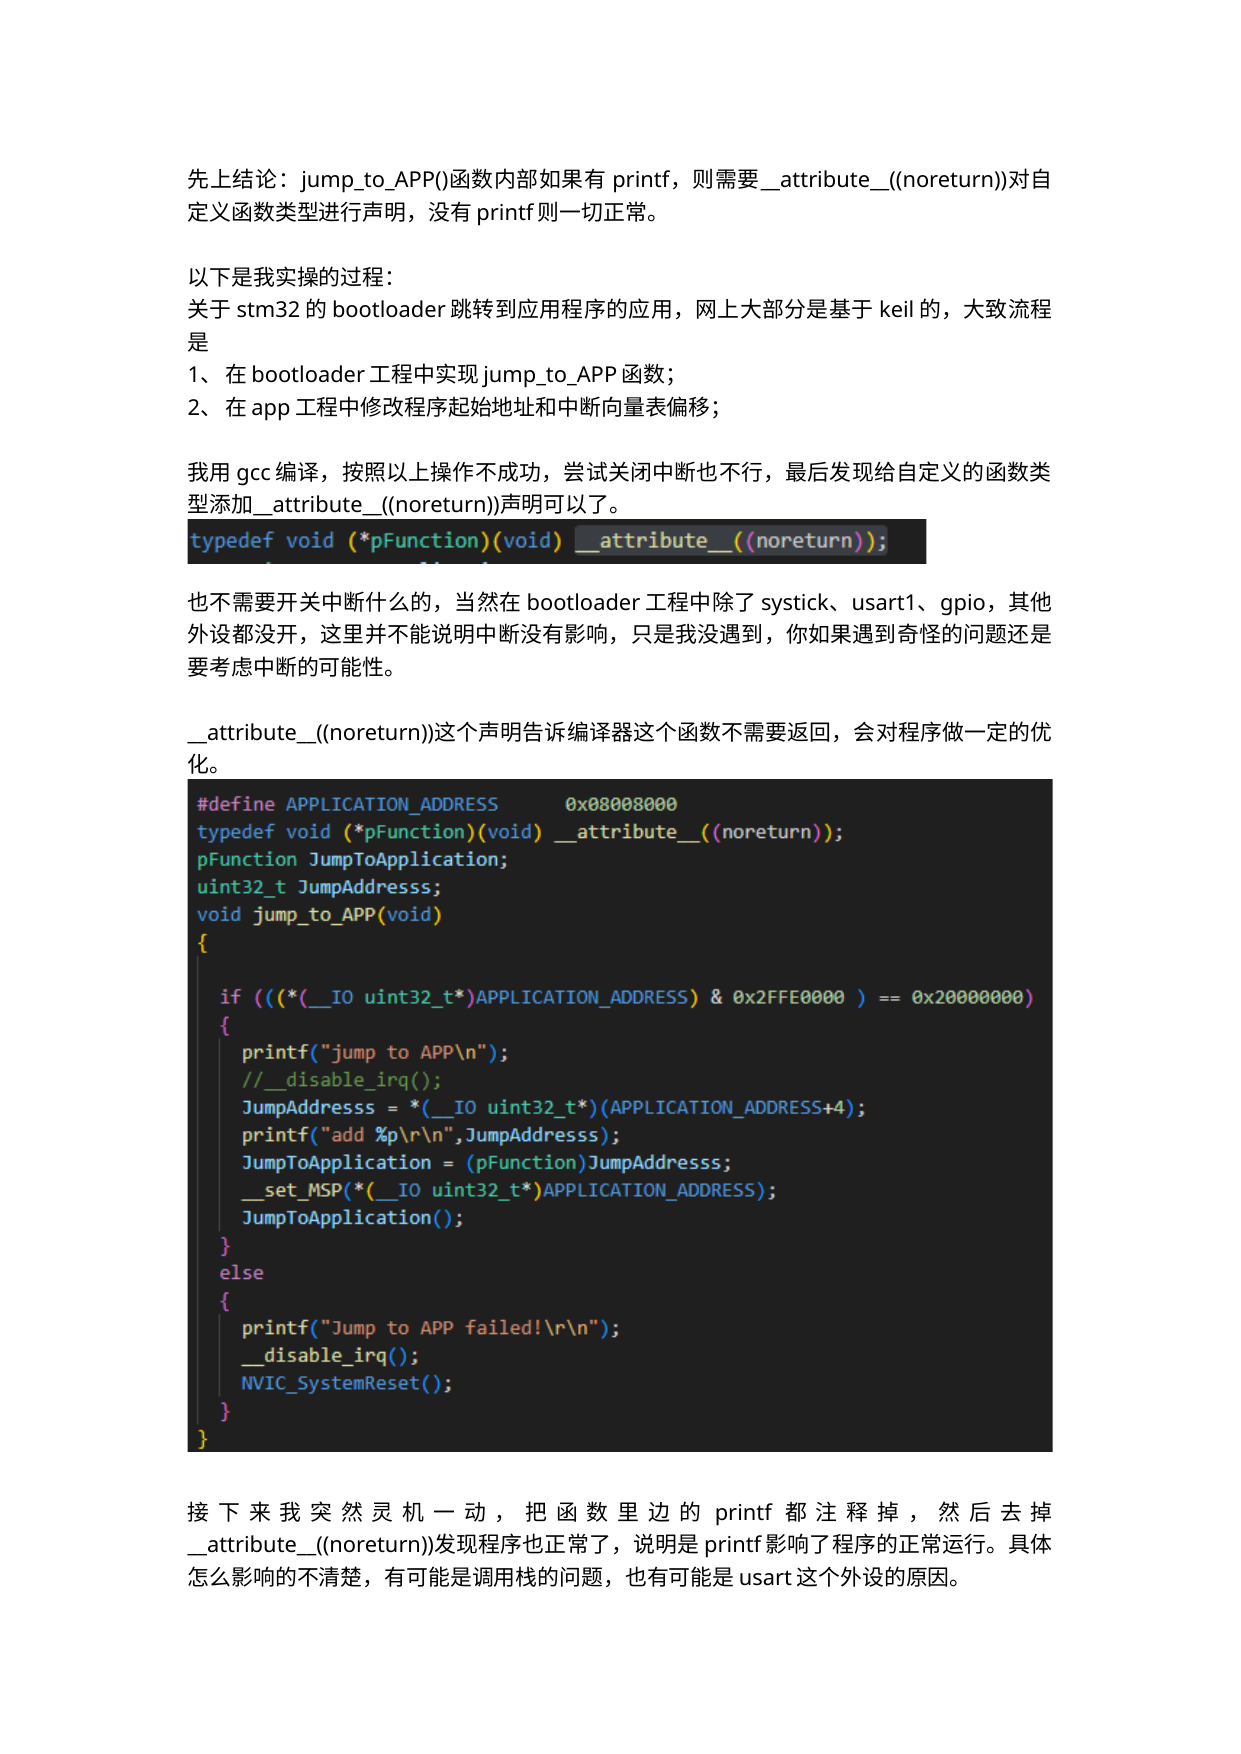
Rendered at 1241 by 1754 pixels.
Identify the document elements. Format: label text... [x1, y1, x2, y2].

list 在bootloader工程中实现jump_to_APP函数； [187, 357, 1053, 389]
text 也不需要开关中断什么的，当然在bootloader工程中除了systick、usart1、gpio，其他外设都没开，这里并不能说明中断没有影响，只是我没遇到，你如果遇到奇怪的问题还是要考虑中断的可能性。 [187, 584, 1053, 682]
text 接下来我突然灵机一动，把函数里边的printf都注释掉，然后去掉__attribute__((noreturn))发现程序也正常了，说明是printf影响了程序的正常运行。具体怎么影响的不清楚，有可能是调用栈的问题，也有可能是usart这个外设的原因。 [187, 1494, 1053, 1592]
picture [187, 779, 1053, 1452]
list 在app工程中修改程序起始地址和中断向量表偏移； [187, 389, 1053, 422]
text 我用gcc编译，按照以上操作不成功，尝试关闭中断也不行，最后发现给自定义的函数类型添加__attribute__((noreturn))声明可以了。 [187, 454, 1053, 519]
text 关于stm32的bootloader跳转到应用程序的应用，网上大部分是基于keil的，大致流程是 [187, 292, 1053, 357]
text 以下是我实操的过程： [187, 259, 1053, 292]
text __attribute__((noreturn))这个声明告诉编译器这个函数不需要返回，会对程序做一定的优化。 [187, 714, 1053, 779]
text 先上结论：jump_to_APP()函数内部如果有printf，则需要__attribute__((noreturn))对自定义函数类型进行声明，没有printf则一切正常。 [187, 162, 1053, 227]
picture [187, 519, 927, 564]
